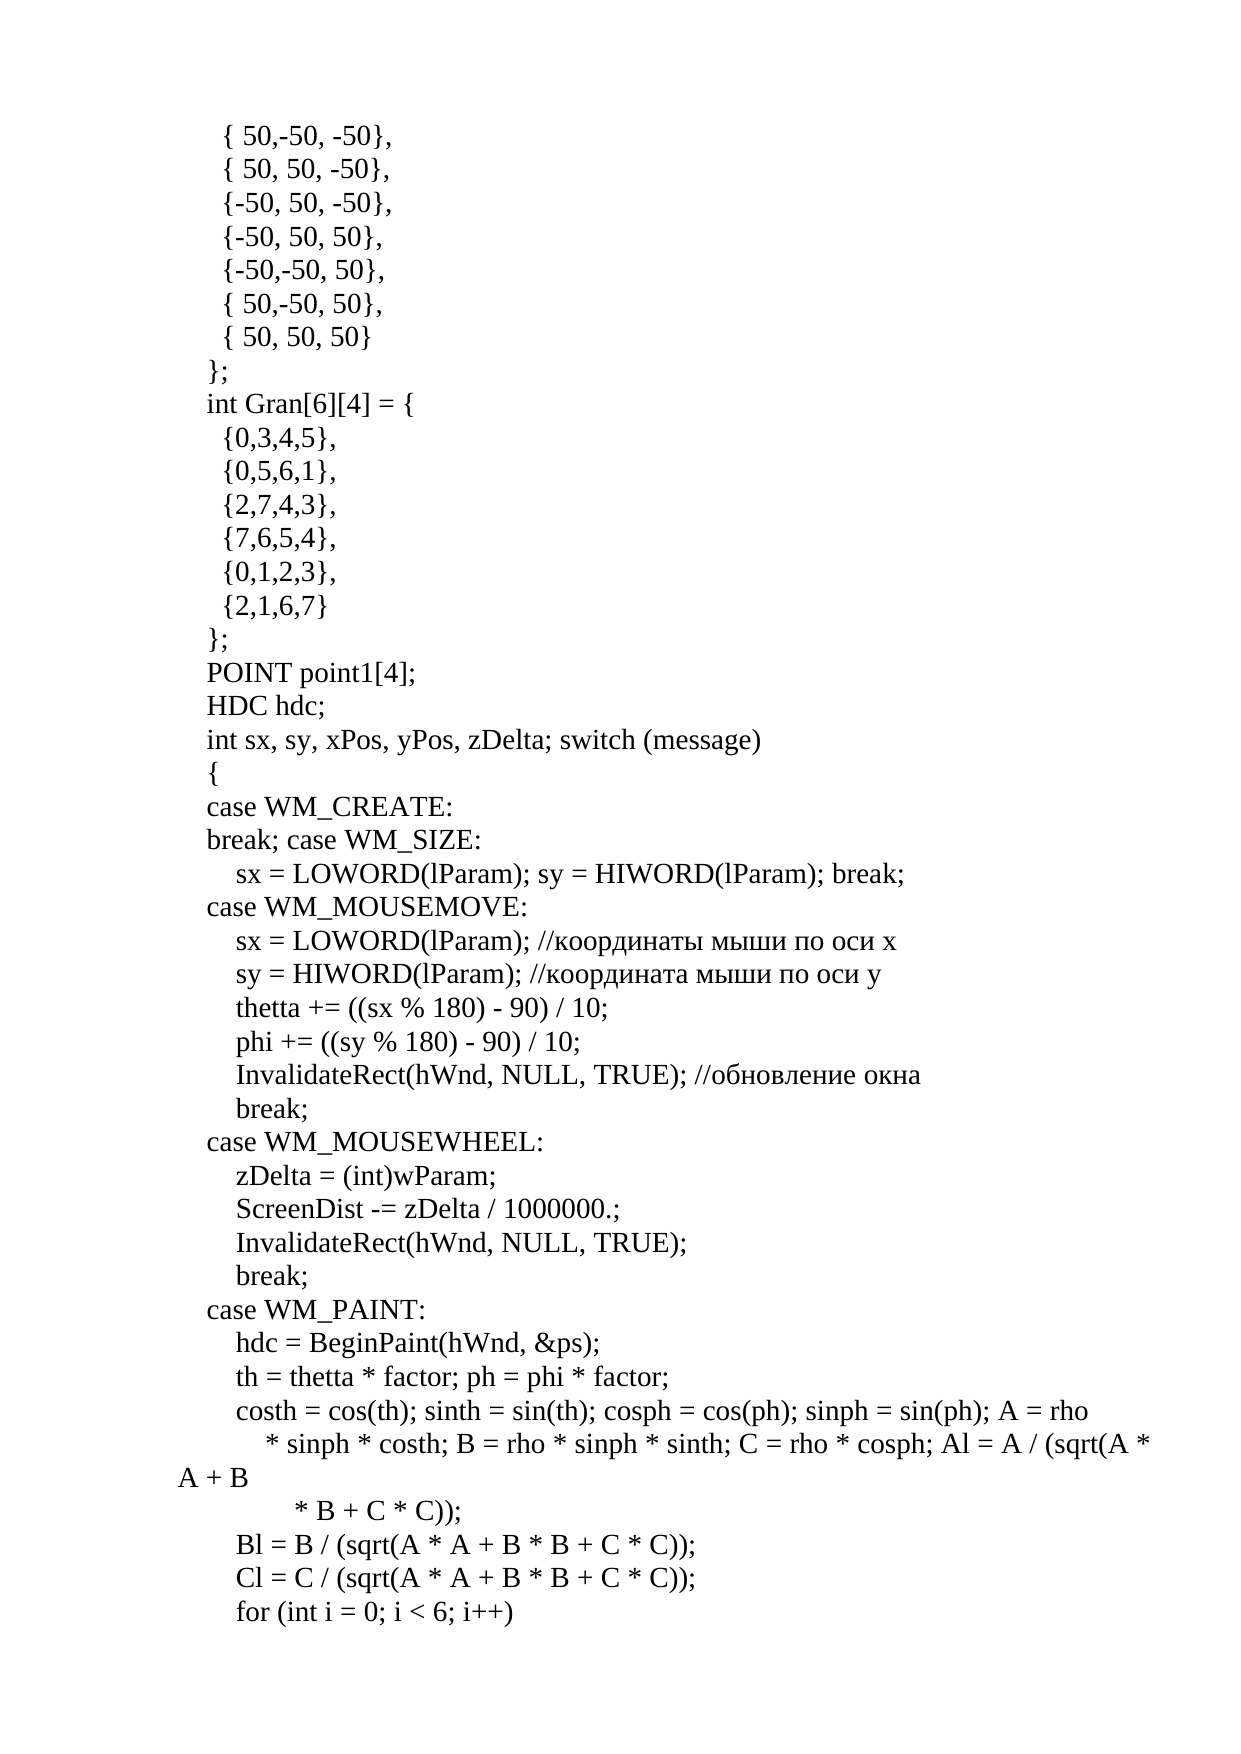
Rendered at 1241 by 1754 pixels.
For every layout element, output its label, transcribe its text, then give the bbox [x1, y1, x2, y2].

text }; [177, 353, 1152, 386]
text phi += ((sy % 180) - 90) / 10; [177, 1024, 1152, 1057]
text th = thetta * factor; ph = phi * factor; [177, 1359, 1152, 1393]
text break; [177, 1091, 1152, 1124]
text { 50, 50, 50} [177, 319, 1152, 353]
text costh = cos(th); sinth = sin(th); cosph = cos(ph); sinph = sin(ph); A = rho [177, 1393, 1152, 1426]
text { 50,-50, -50}, [177, 118, 1152, 152]
text zDelta = (int)wParam; [177, 1158, 1152, 1191]
text {0,5,6,1}, [177, 453, 1152, 487]
text POINT point1[4]; [177, 655, 1152, 688]
text ScreenDist -= zDelta / 1000000.; [177, 1191, 1152, 1225]
text }; [177, 621, 1152, 655]
text for (int i = 0; i < 6; i++) [177, 1594, 1152, 1627]
text break; [177, 1258, 1152, 1292]
text sx = LOWORD(lParam); sy = HIWORD(lParam); break; [177, 856, 1152, 889]
text sy = HIWORD(lParam); //координата мыши по оси y [177, 957, 1152, 990]
text {-50, 50, 50}, [177, 219, 1152, 252]
text case WM_MOUSEMOVE: [177, 889, 1152, 923]
text HDC hdc; [177, 688, 1152, 722]
text break; case WM_SIZE: [177, 822, 1152, 856]
text {2,7,4,3}, [177, 487, 1152, 521]
text {2,1,6,7} [177, 588, 1152, 621]
text case WM_PAINT: [177, 1292, 1152, 1326]
text sx = LOWORD(lParam); //координаты мыши по оси x [177, 923, 1152, 957]
text InvalidateRect(hWnd, NULL, TRUE); //обновление окна [177, 1057, 1152, 1091]
text { 50,-50, 50}, [177, 286, 1152, 319]
text { 50, 50, -50}, [177, 152, 1152, 185]
text thetta += ((sx % 180) - 90) / 10; [177, 990, 1152, 1024]
text {0,1,2,3}, [177, 554, 1152, 588]
text * sinph * costh; B = rho * sinph * sinth; C = rho * cosph; Al = A / (sqrt(A * A + B [177, 1426, 1152, 1493]
text int Gran[6][4] = { [177, 386, 1152, 420]
text * B + C * C)); [177, 1493, 1152, 1527]
text {-50,-50, 50}, [177, 252, 1152, 286]
text int sx, sy, xPos, yPos, zDelta; switch (message) [177, 722, 1152, 755]
text {7,6,5,4}, [177, 521, 1152, 554]
text InvalidateRect(hWnd, NULL, TRUE); [177, 1225, 1152, 1258]
text Bl = B / (sqrt(A * A + B * B + C * C)); [177, 1527, 1152, 1560]
text case WM_CREATE: [177, 789, 1152, 822]
text {-50, 50, -50}, [177, 185, 1152, 219]
text { [177, 755, 1152, 789]
text case WM_MOUSEWHEEL: [177, 1124, 1152, 1158]
text hdc = BeginPaint(hWnd, &ps); [177, 1326, 1152, 1359]
text Cl = C / (sqrt(A * A + B * B + C * C)); [177, 1560, 1152, 1594]
text {0,3,4,5}, [177, 420, 1152, 453]
